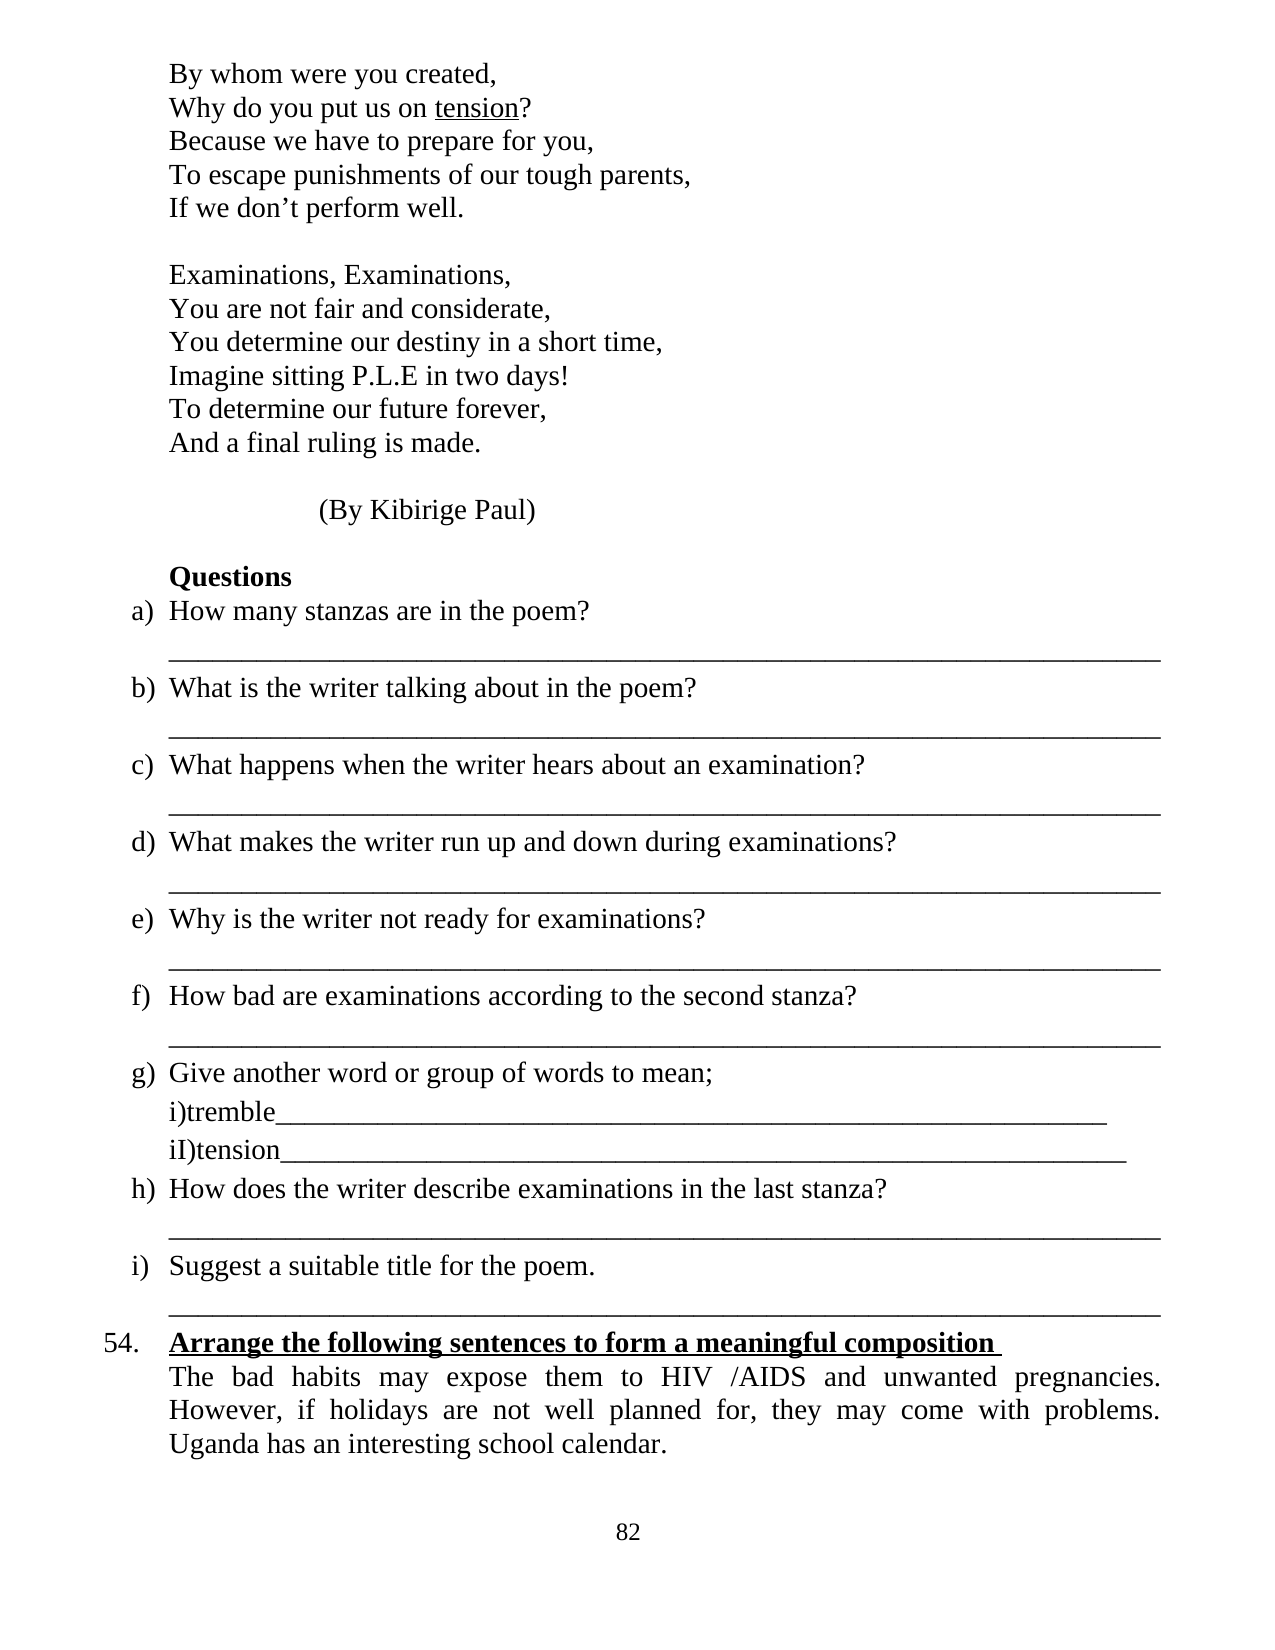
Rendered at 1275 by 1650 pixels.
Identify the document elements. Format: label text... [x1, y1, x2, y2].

list Imagine sitting P.L.E in two days! [169, 358, 1162, 392]
list Because we have to prepare for you, [169, 123, 1162, 157]
list What is the writer talking about in the poem? [131, 670, 1162, 703]
list You determine our destiny in a short time, [169, 324, 1162, 358]
list Why is the writer not ready for examinations? [131, 901, 1162, 935]
list The bad habits may expose them to HIV /AIDS and unwanted pregnancies. However, if holidays are not well planned for, they may come with problems. Uganda has an interesting school calendar. [169, 1359, 1162, 1459]
list You are not fair and considerate, [169, 291, 1162, 324]
list Arrange the following sentences to form a meaningful composition [103, 1325, 1162, 1359]
list ____________________________________________________________________ [169, 940, 1162, 973]
list By whom were you created, [169, 56, 1162, 90]
list If we don’t perform well. [169, 190, 1162, 224]
list What happens when the writer hears about an examination? [131, 747, 1162, 781]
list ____________________________________________________________________ [169, 786, 1162, 819]
list Examinations, Examinations, [169, 257, 1162, 291]
list How bad are examinations according to the second stanza? [131, 978, 1162, 1012]
list ____________________________________________________________________ [169, 1209, 1162, 1243]
list ____________________________________________________________________ [169, 863, 1162, 896]
text Questions [94, 559, 1162, 593]
list ____________________________________________________________________ [169, 631, 1162, 665]
list Give another word or group of words to mean; [131, 1055, 1162, 1089]
list And a final ruling is made. [169, 425, 1162, 459]
list i)tremble_________________________________________________________ [169, 1094, 1162, 1127]
list To escape punishments of our tough parents, [169, 157, 1162, 190]
list ____________________________________________________________________ [169, 708, 1162, 742]
list How many stanzas are in the poem? [131, 593, 1162, 626]
list (By Kibirige Paul) [169, 492, 1162, 526]
list To determine our future forever, [169, 392, 1162, 425]
list How does the writer describe examinations in the last stanza? [131, 1171, 1162, 1204]
list ____________________________________________________________________ [169, 1287, 1162, 1320]
list iI)tension__________________________________________________________ [169, 1132, 1162, 1166]
list What makes the writer run up and down during examinations? [131, 824, 1162, 858]
list Why do you put us on tension? [169, 90, 1162, 123]
list ____________________________________________________________________ [169, 1017, 1162, 1050]
list Suggest a suitable title for the poem. [131, 1248, 1162, 1282]
